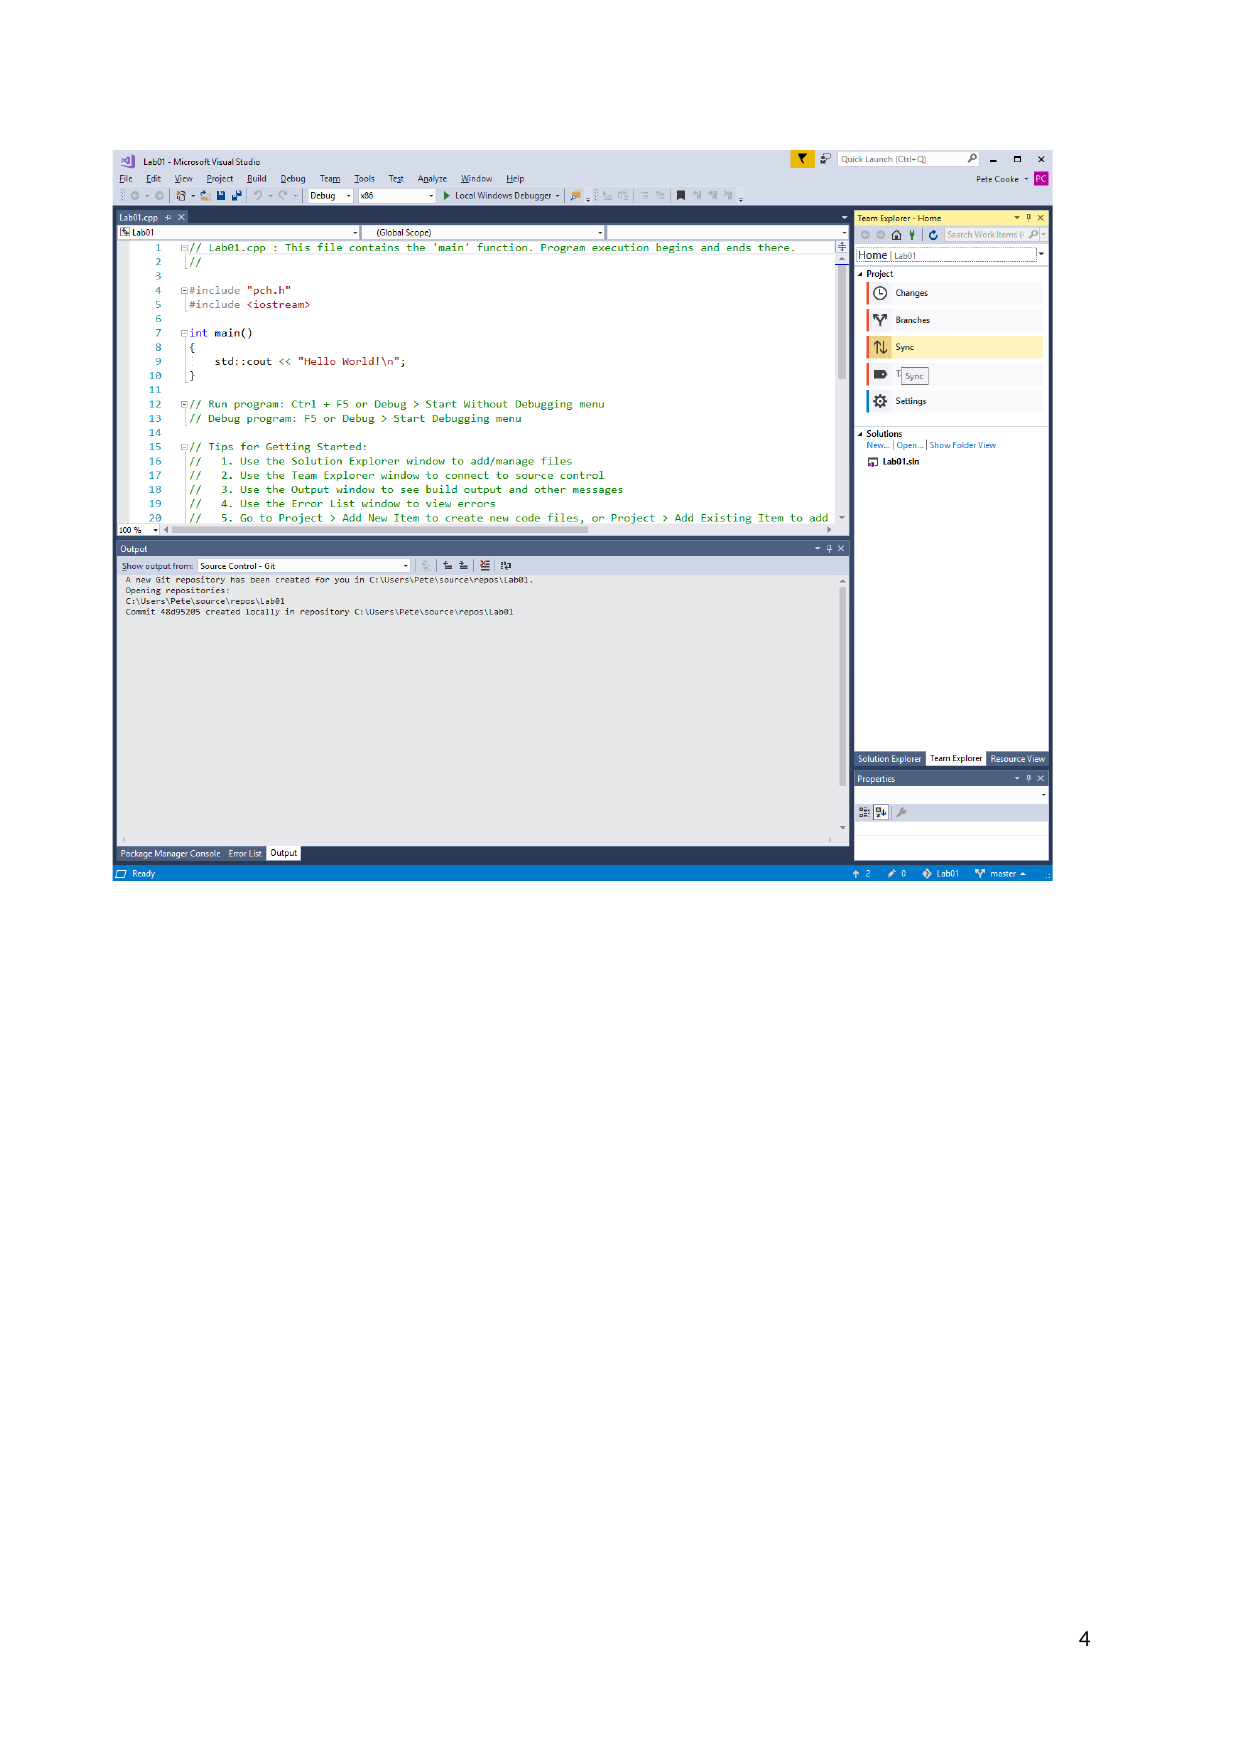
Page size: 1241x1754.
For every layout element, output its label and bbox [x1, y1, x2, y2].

picture [112, 150, 1053, 881]
